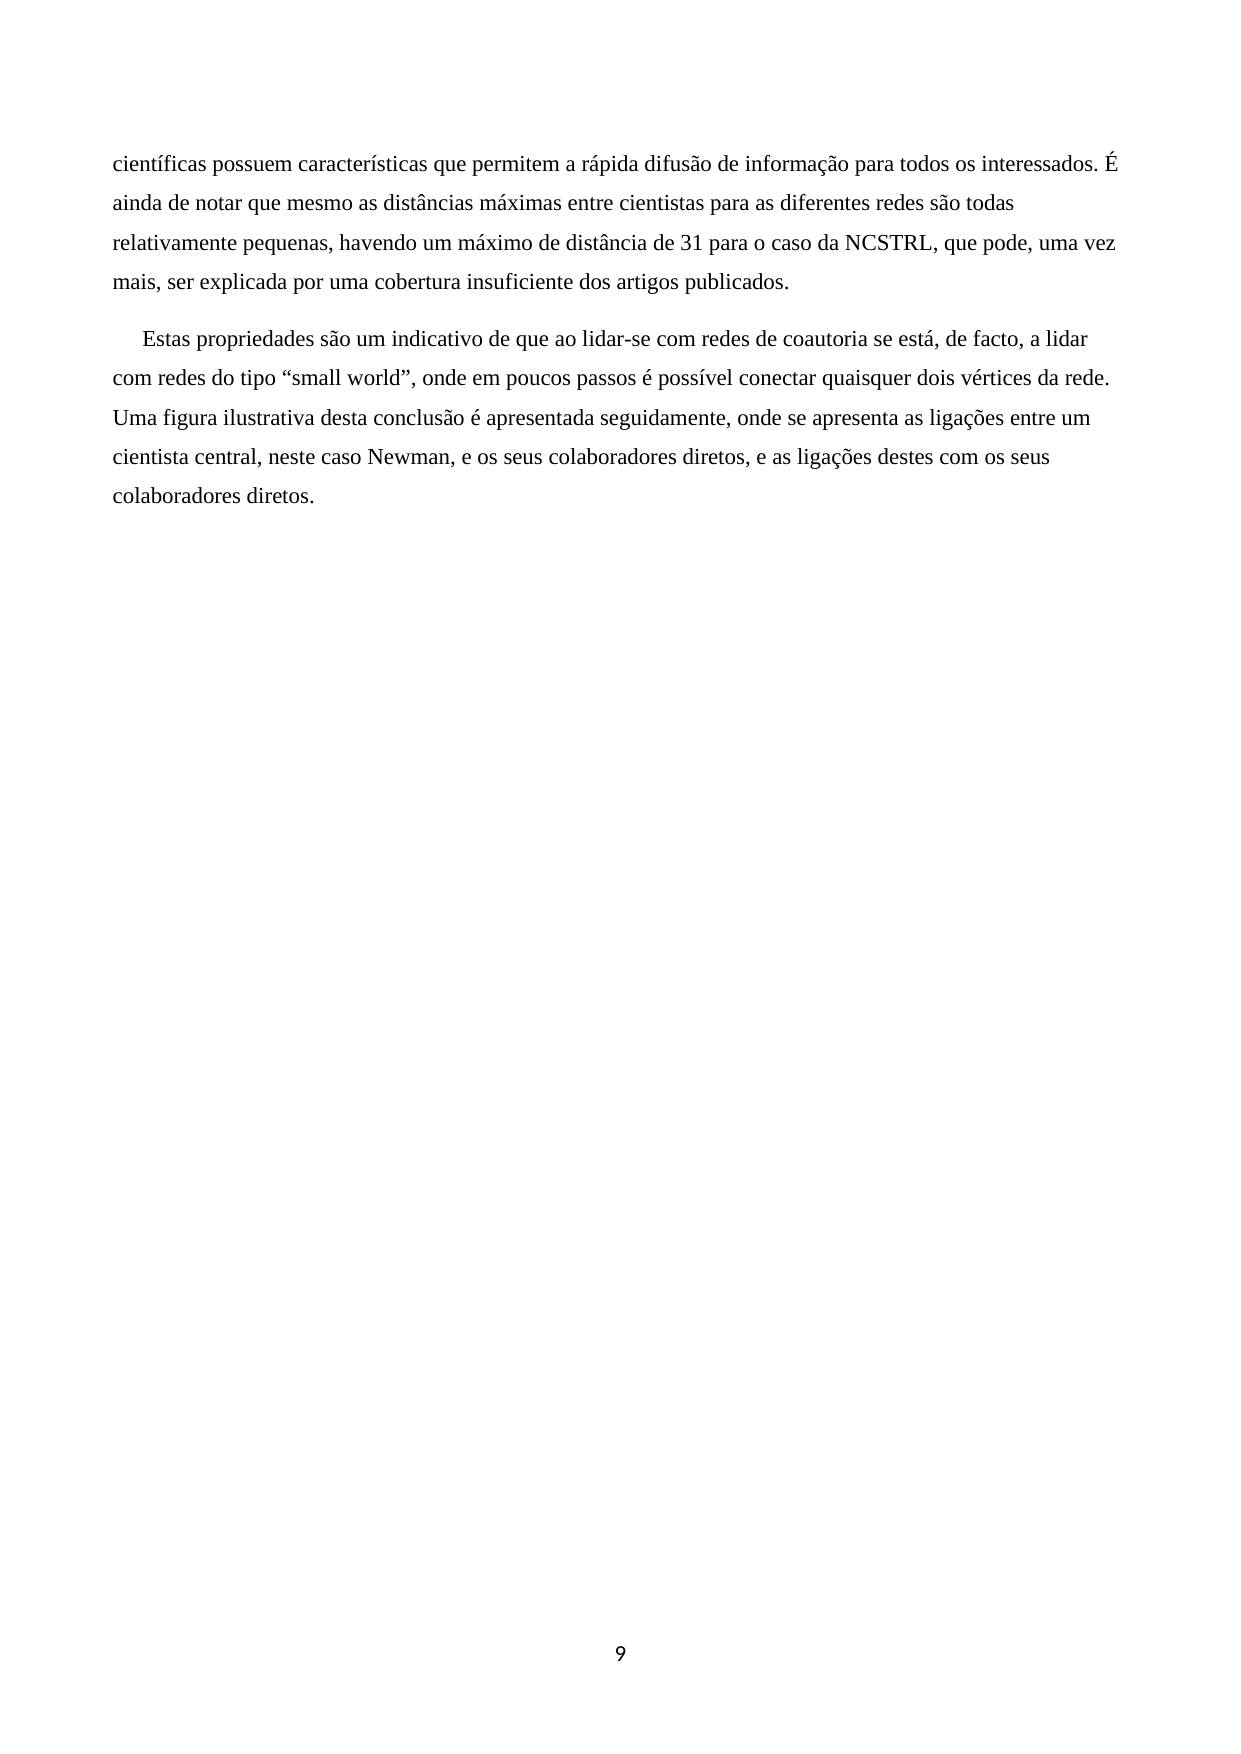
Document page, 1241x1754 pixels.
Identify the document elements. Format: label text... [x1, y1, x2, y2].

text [112, 150, 1128, 295]
text Estas propriedades são um indicativo de que ao lidar-se com redes de coautoria se está, de facto, a lidar com redes do tipo “small world”, onde em poucos passos é possível conectar quaisquer dois vértices da rede. Uma figura ilustrativa desta conclusão é apresentada seguidamente, onde se apresenta as ligações entre um cientista central, neste caso Newman, e os seus colaboradores diretos, e as ligações destes com os seus colaboradores diretos. [112, 324, 1128, 509]
